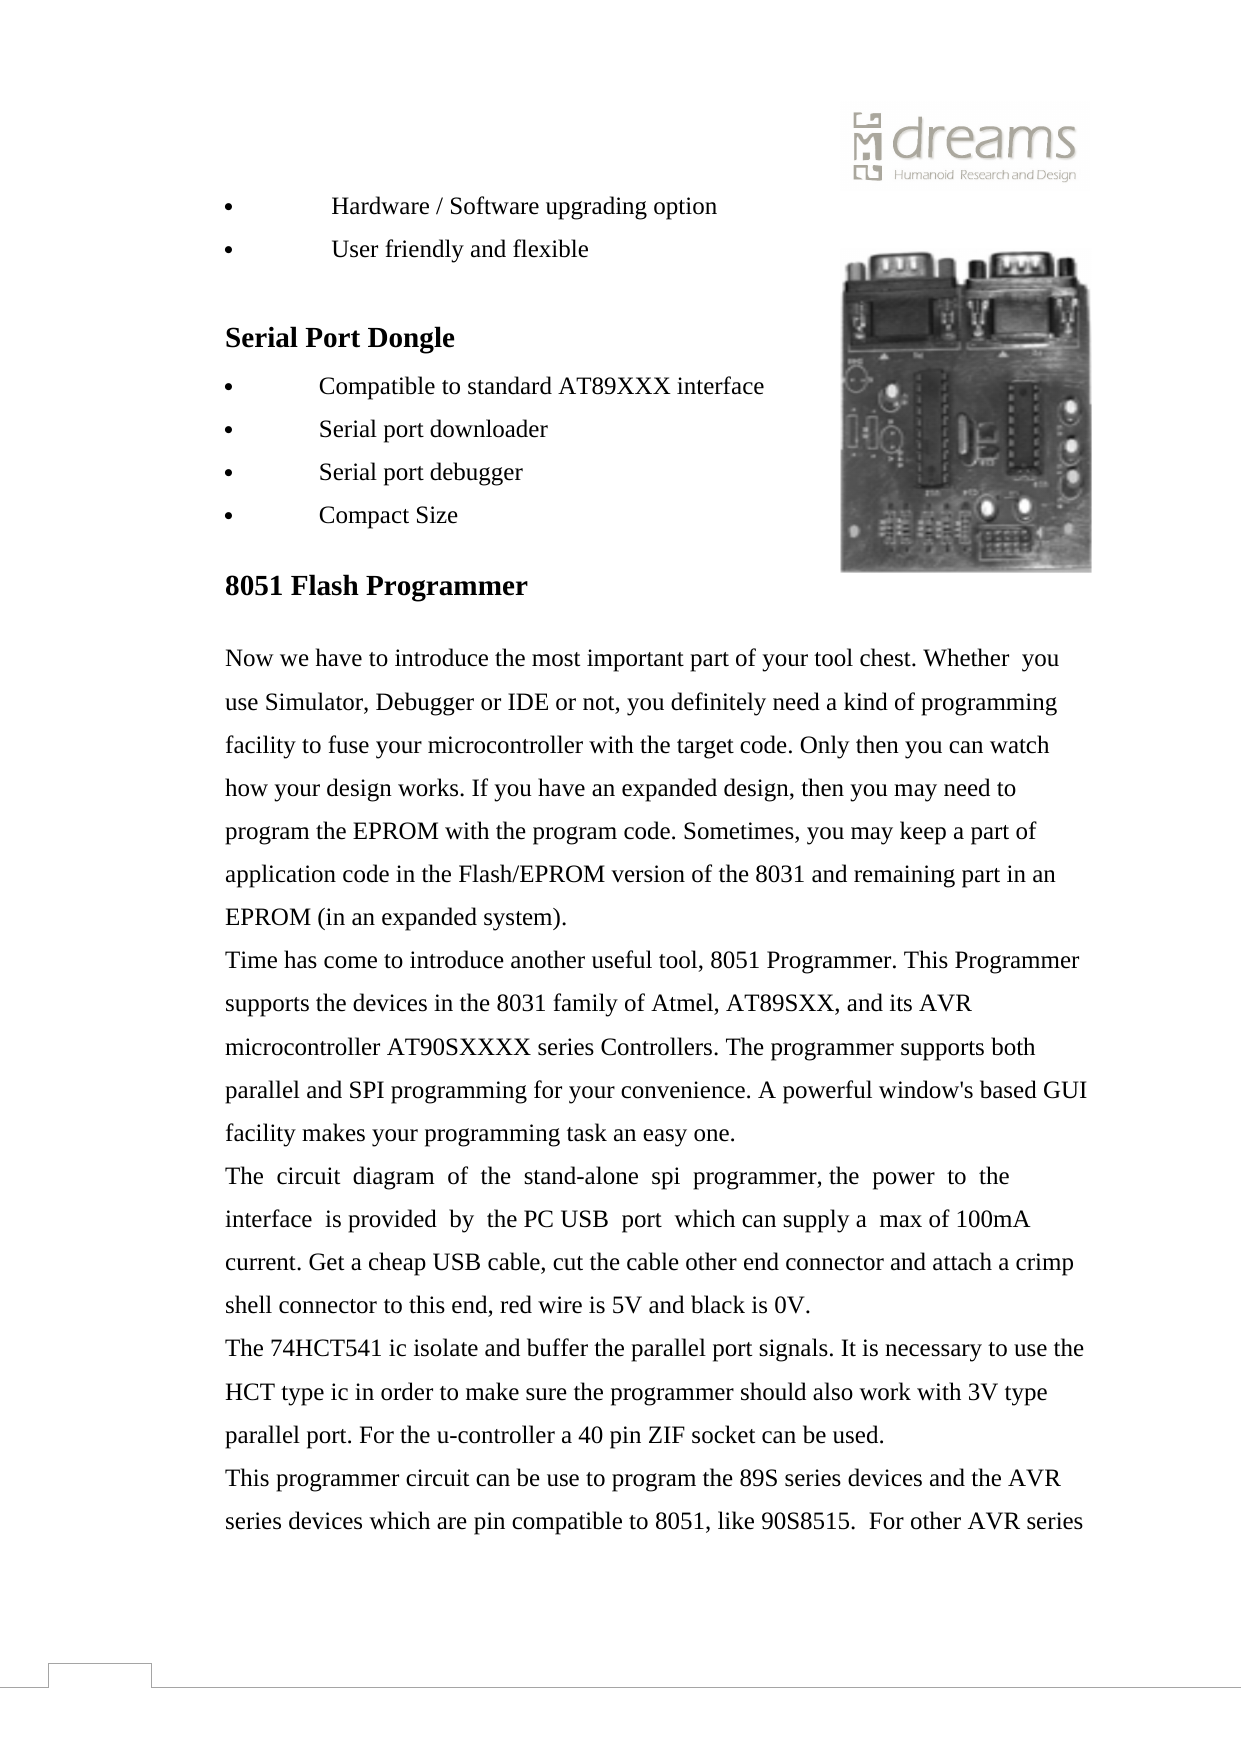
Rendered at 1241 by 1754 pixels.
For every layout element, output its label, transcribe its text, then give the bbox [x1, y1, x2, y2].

list Serial port debugger [225, 457, 840, 486]
list Compatible to standard AT89XXX interface [225, 371, 840, 399]
list Hardware / Software upgrading option [225, 191, 1090, 220]
text 8051 Flash Programmer [225, 568, 1090, 602]
list User friendly and flexible [225, 234, 1090, 263]
list Compact Size [225, 500, 840, 529]
text Serial Port Dongle [225, 320, 840, 354]
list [225, 643, 1090, 1535]
list Serial port downloader [225, 414, 840, 443]
